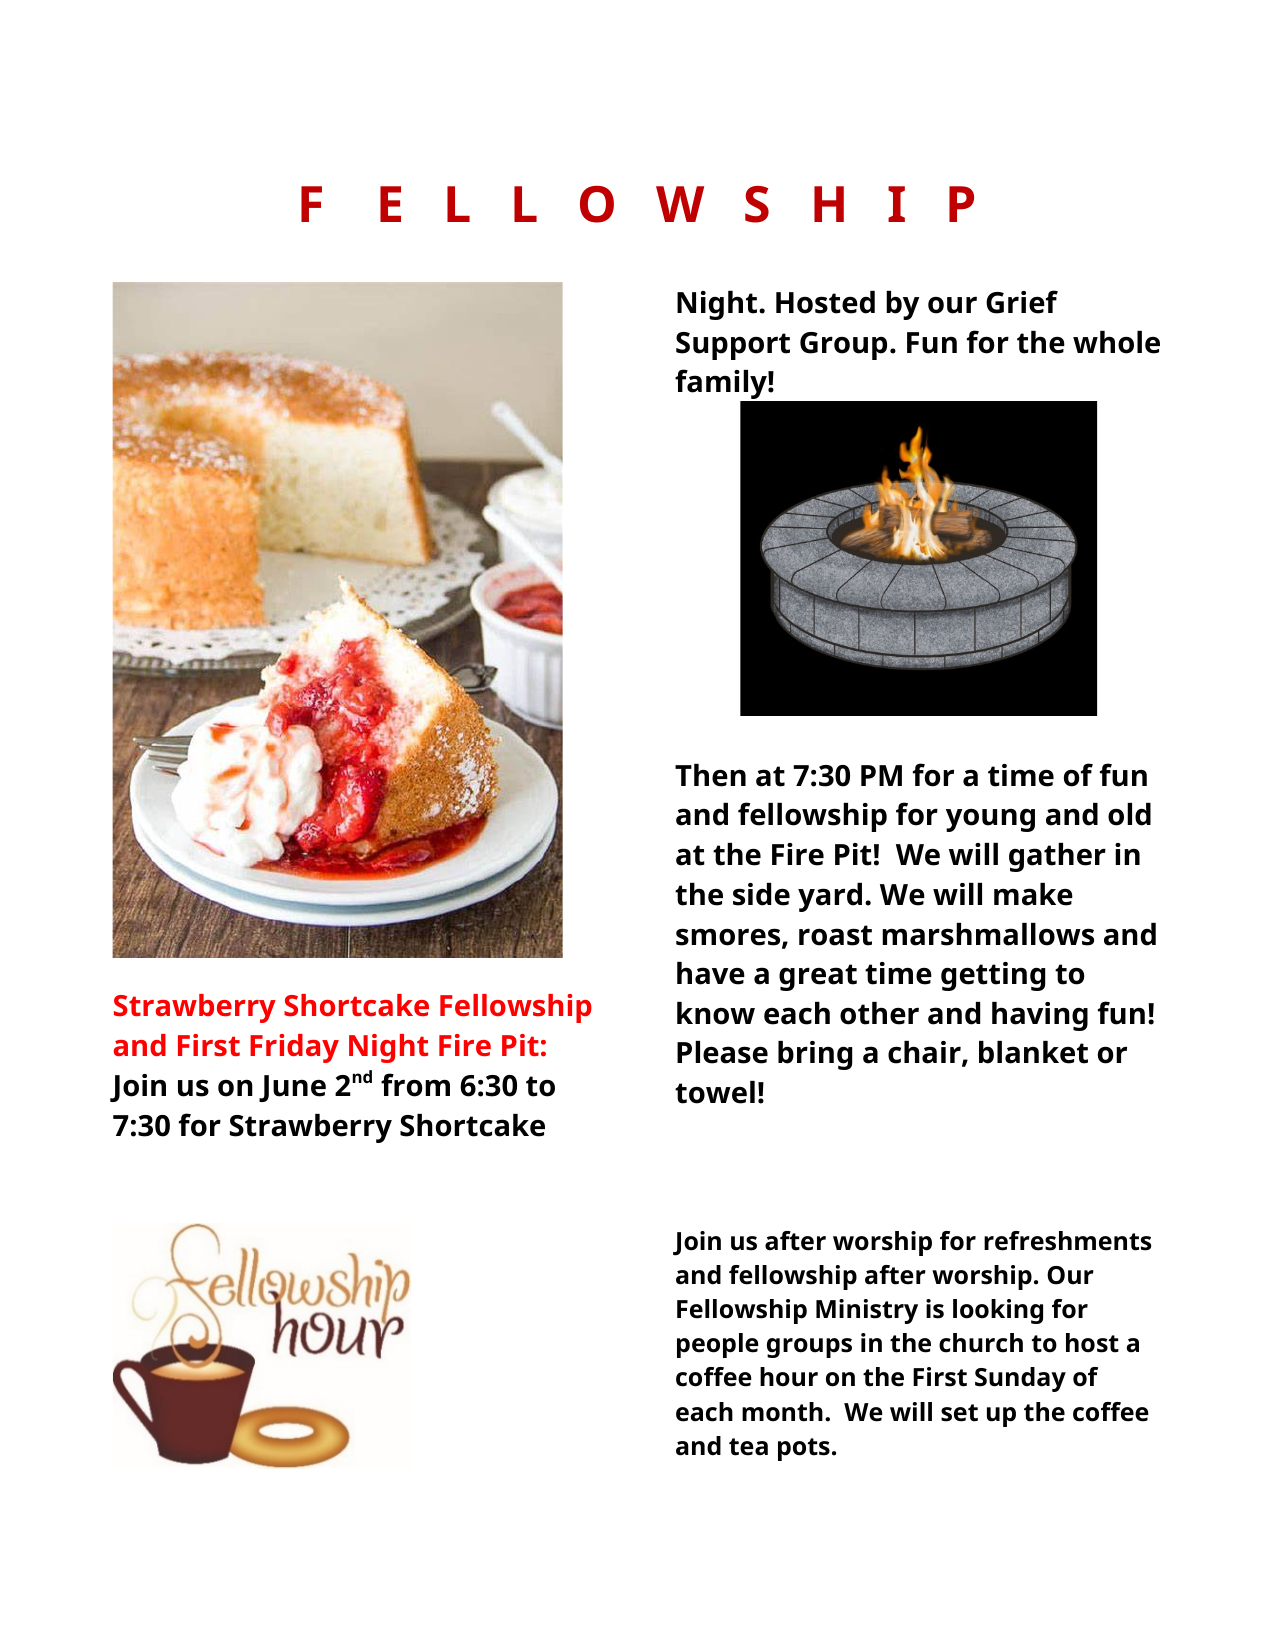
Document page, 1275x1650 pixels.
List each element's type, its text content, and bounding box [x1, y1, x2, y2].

picture [112, 282, 563, 958]
text F E L L O W S H I P [112, 169, 1162, 237]
picture [112, 1223, 411, 1469]
picture [740, 401, 1098, 716]
text Strawberry Shortcake Fellowship and First Friday Night Fire Pit: Join us on June 2nd from 6:30 to 7:30 for Strawberry Shortcake Night. Hosted by our Grief Support Group. Fun for the whole family! [675, 282, 1162, 401]
text Then at 7:30 PM for a time of fun and fellowship for young and old at the Fire Pit! We will gather in the side yard. We will make smores, roast marshmallows and have a great time getting to know each other and having fun! Please bring a chair, blanket or towel! [675, 755, 1162, 1112]
text Strawberry Shortcake Fellowship and First Friday Night Fire Pit: Join us on June 2nd from 6:30 to 7:30 for Strawberry Shortcake Night. Hosted by our Grief Support Group. Fun for the whole family! [112, 986, 600, 1144]
text Join us after worship for refreshments and fellowship after worship. Our Fellowship Ministry is looking for people groups in the church to host a coffee hour on the First Sunday of each month. We will set up the coffee and tea pots. [675, 1224, 1162, 1462]
